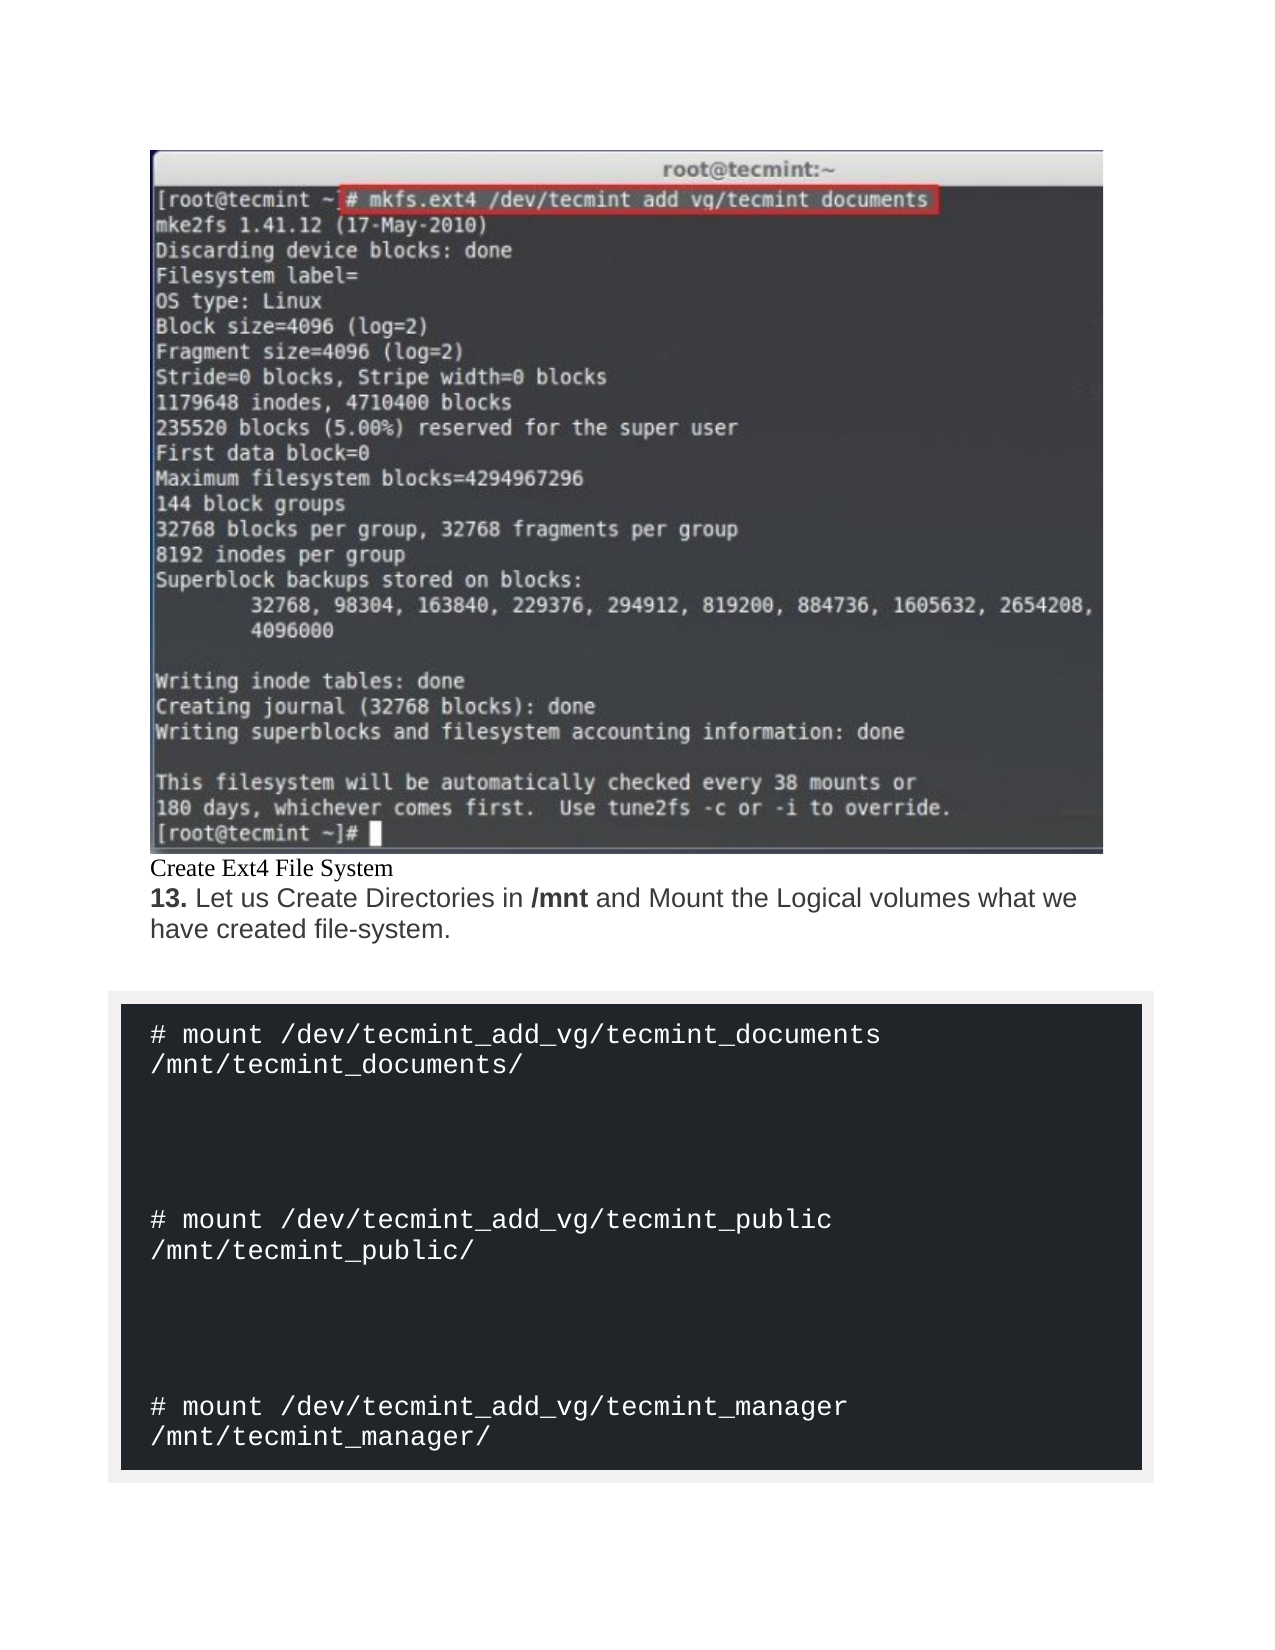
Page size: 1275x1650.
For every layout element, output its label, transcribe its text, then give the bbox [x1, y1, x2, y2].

text # mount /dev/tecmint_add_vg/tecmint_manager /mnt/tecmint_manager/ [121, 1363, 1142, 1470]
picture [150, 150, 1104, 854]
text 13. Let us Create Directories in /mnt and Mount the Logical volumes what we have created file-system. [150, 882, 1125, 944]
text # mount /dev/tecmint_add_vg/tecmint_documents /mnt/tecmint_documents/ [121, 1004, 1142, 1082]
text # mount /dev/tecmint_add_vg/tecmint_public /mnt/tecmint_public/ [121, 1177, 1142, 1268]
